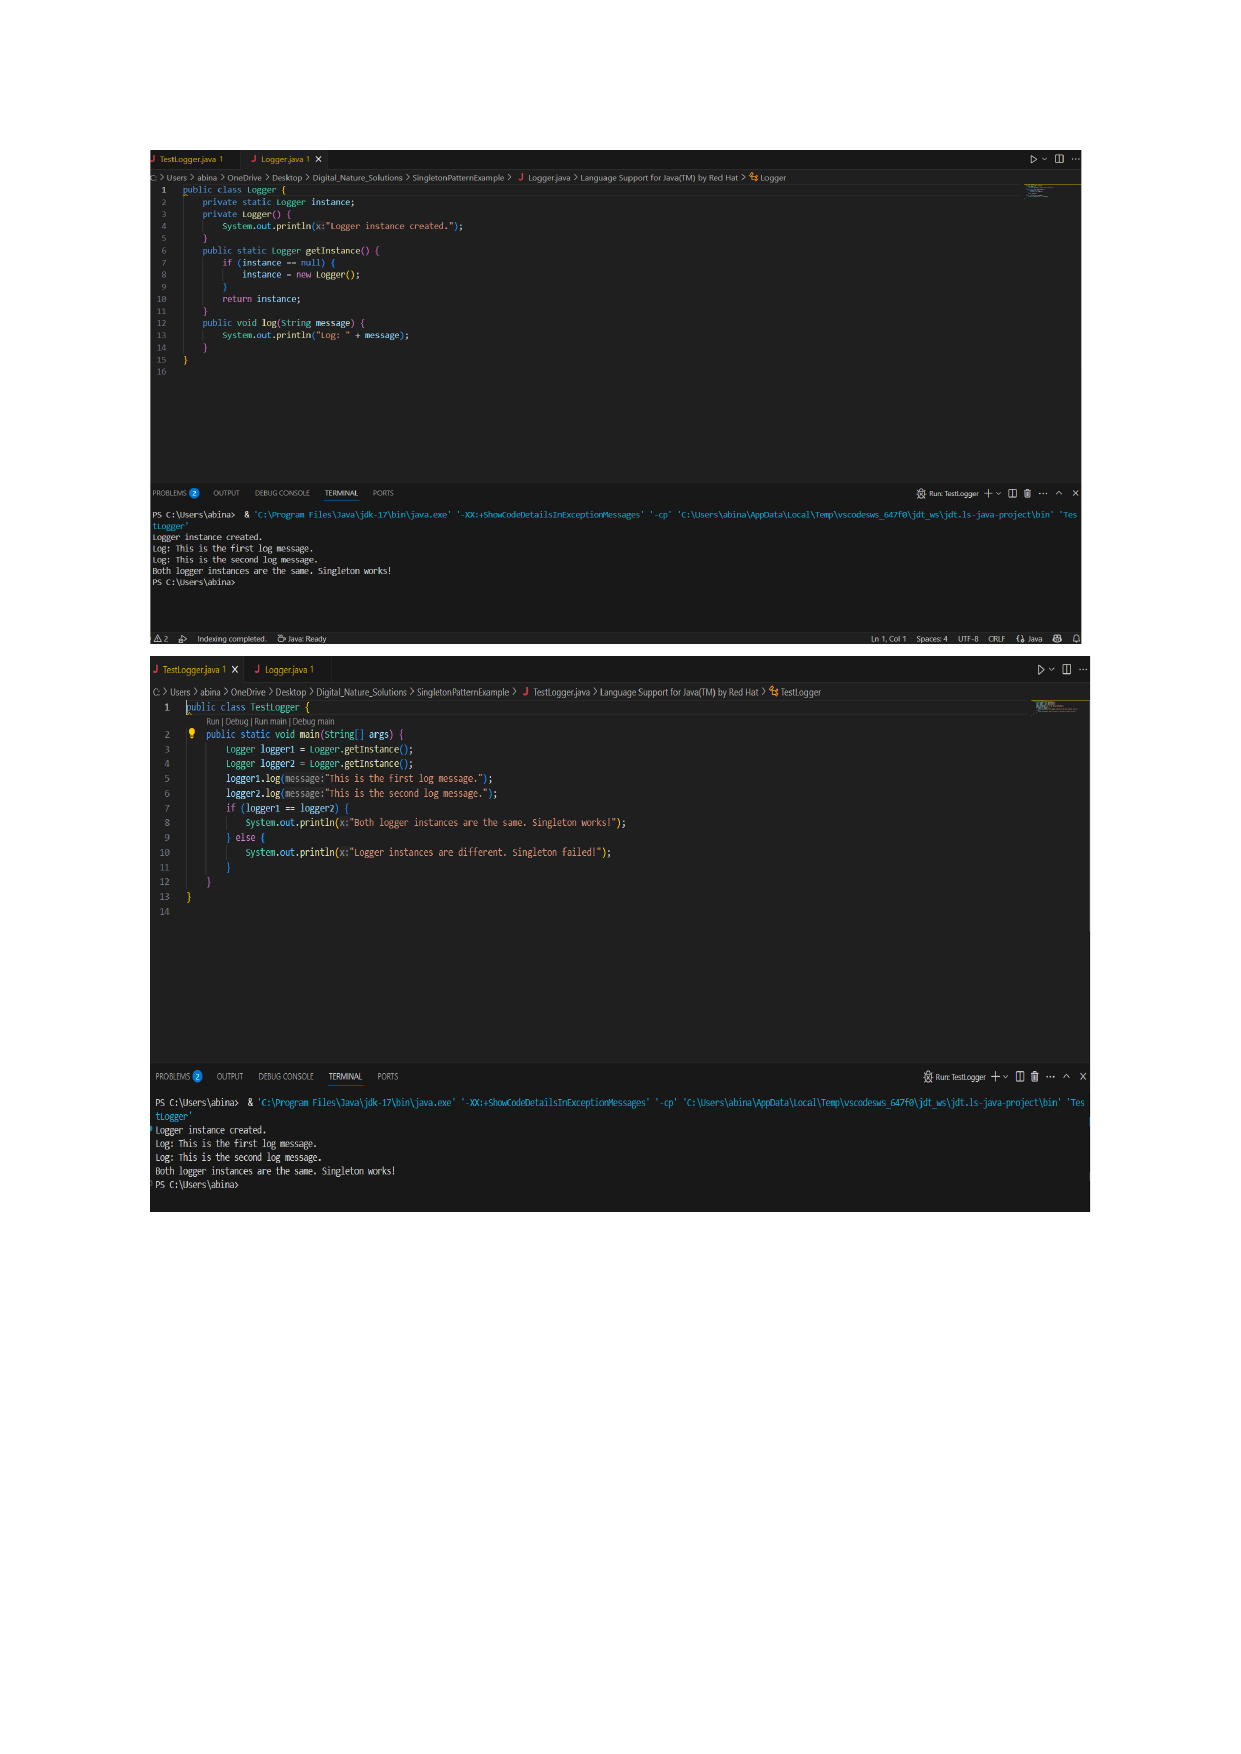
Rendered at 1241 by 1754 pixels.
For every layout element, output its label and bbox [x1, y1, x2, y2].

picture [150, 656, 1091, 1212]
picture [150, 150, 1080, 644]
